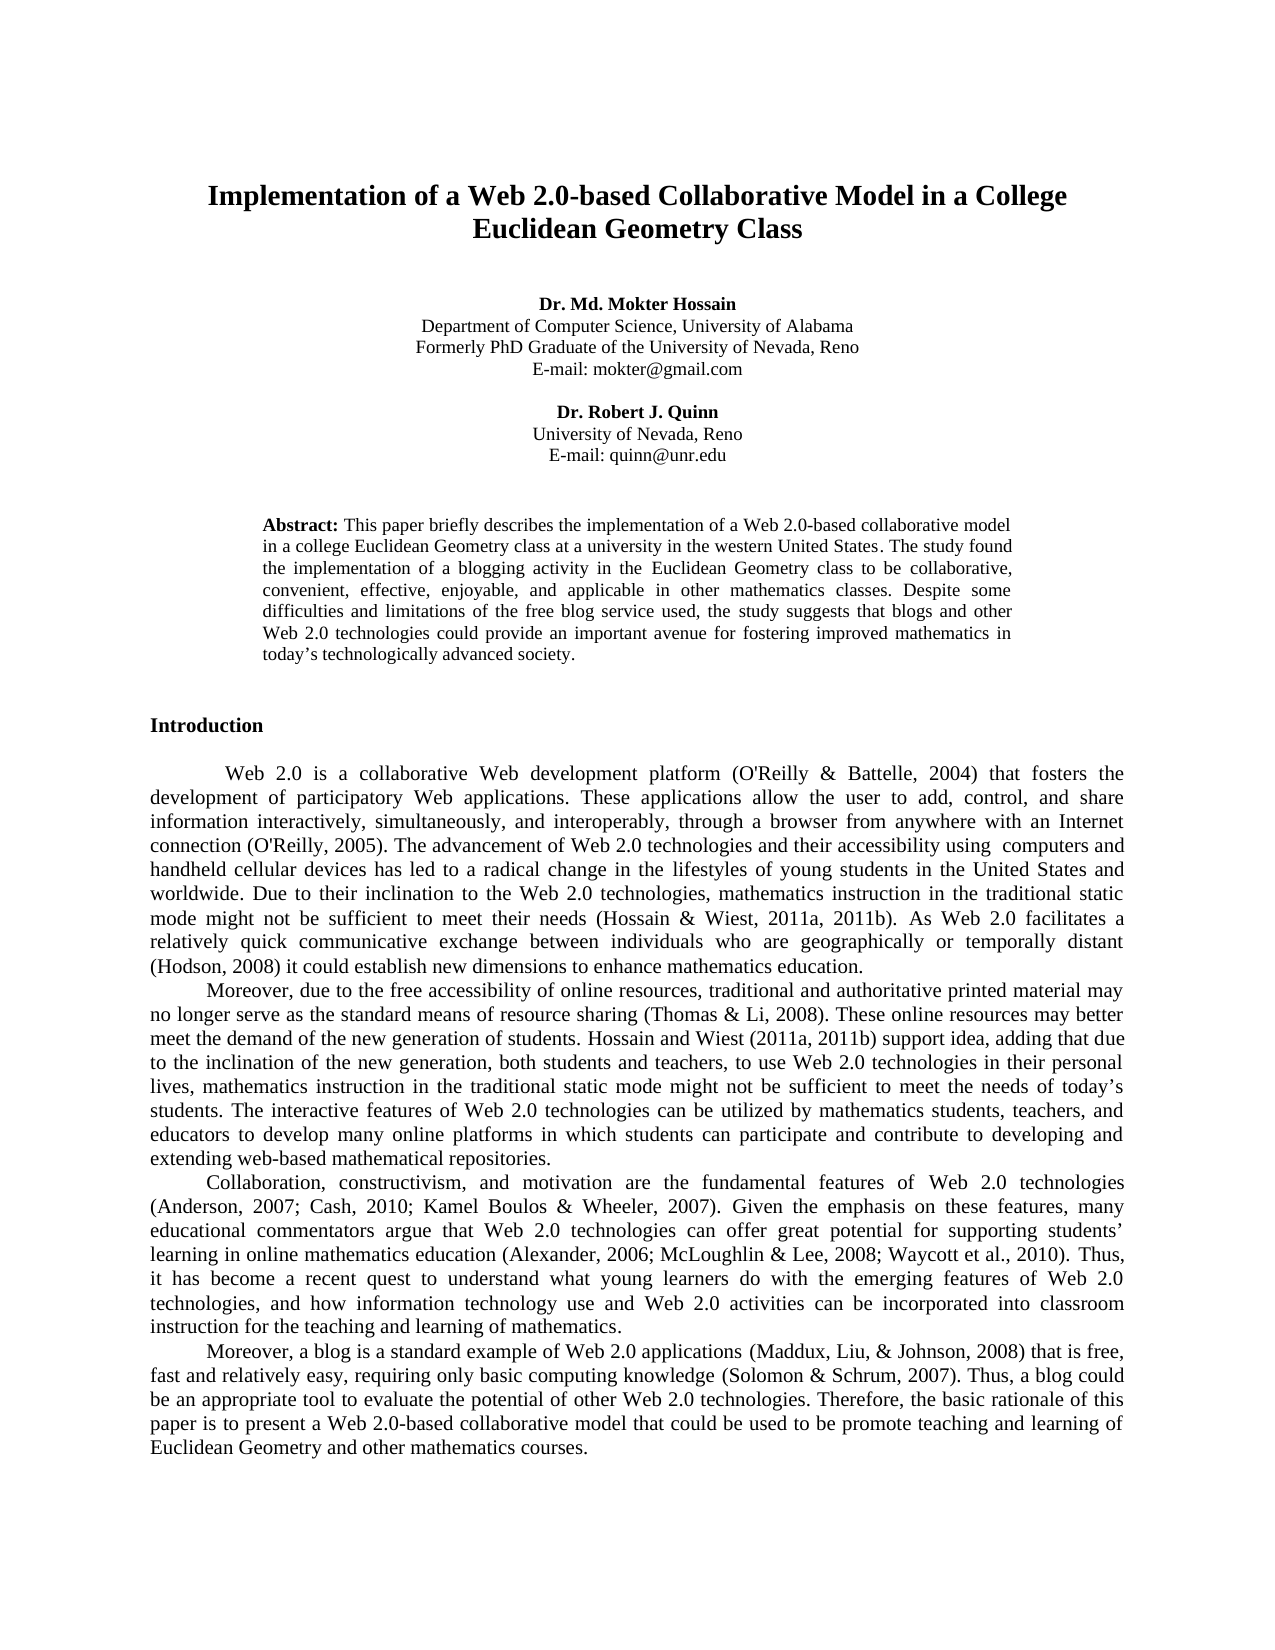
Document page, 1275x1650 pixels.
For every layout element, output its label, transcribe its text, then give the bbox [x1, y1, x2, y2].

text Dr. Robert J. Quinn [150, 401, 1125, 423]
text Moreover, a blog is a standard example of Web 2.0 applications (Maddux, Liu, & Johnson, 2008) that is free, fast and relatively easy, requiring only basic computing knowledge (Solomon & Schrum, 2007). Thus, a blog could be an appropriate tool to evaluate the potential of other Web 2.0 technologies. Therefore, the basic rationale of this paper is to present a Web 2.0-based collaborative model that could be used to be promote teaching and learning of Euclidean Geometry and other mathematics courses. [150, 1338, 1125, 1459]
text Department of Computer Science, University of Alabama [150, 315, 1125, 336]
text Moreover, due to the free accessibility of online resources, traditional and authoritative printed material may no longer serve as the standard means of resource sharing (Thomas & Li, 2008). These online resources may better meet the demand of the new generation of students. Hossain and Wiest (2011a, 2011b) support idea, adding that due to the inclination of the new generation, both students and teachers, to use Web 2.0 technologies in their personal lives, mathematics instruction in the traditional static mode might not be sufficient to meet the needs of today’s students. The interactive features of Web 2.0 technologies can be utilized by mathematics students, teachers, and educators to develop many online platforms in which students can participate and contribute to developing and extending web-based mathematical repositories. [150, 978, 1125, 1170]
text Implementation of a Web 2.0-based Collaborative Model in a College Euclidean Geometry Class [803, 178, 1125, 245]
text Introduction [150, 713, 1125, 737]
text E-mail: mokter@gmail.com [150, 358, 1125, 379]
text Collaboration, constructivism, and motivation are the fundamental features of Web 2.0 technologies (Anderson, 2007; Cash, 2010; Kamel Boulos & Wheeler, 2007). Given the emphasis on these features, many educational commentators argue that Web 2.0 technologies can offer great potential for supporting students’ learning in online mathematics education (Alexander, 2006; McLoughlin & Lee, 2008; Waycott et al., 2010). Thus, it has become a recent quest to understand what young learners do with the emerging features of Web 2.0 technologies, and how information technology use and Web 2.0 activities can be incorporated into classroom instruction for the teaching and learning of mathematics. [150, 1170, 1125, 1338]
text Implementation of a Web 2.0-based Collaborative Model in a College Euclidean Geometry Class [150, 178, 472, 245]
text Dr. Md. Mokter Hossain [150, 293, 1125, 315]
text E-mail: quinn@unr.edu [150, 444, 1125, 466]
text University of Nevada, Reno [150, 423, 1125, 444]
text Web 2.0 is a collaborative Web development platform (O'Reilly & Battelle, 2004) that fosters the development of participatory Web applications. These applications allow the user to add, control, and share information interactively, simultaneously, and interoperably, through a browser from anywhere with an Internet connection (O'Reilly, 2005). The advancement of Web 2.0 technologies and their accessibility using computers and handheld cellular devices has led to a radical change in the lifestyles of young students in the United States and worldwide. Due to their inclination to the Web 2.0 technologies, mathematics instruction in the traditional static mode might not be sufficient to meet their needs (Hossain & Wiest, 2011a, 2011b). As Web 2.0 facilitates a relatively quick communicative exchange between individuals who are geographically or temporally distant (Hodson, 2008) it could establish new dimensions to enhance mathematics education. [150, 761, 1125, 978]
text Formerly PhD Graduate of the University of Nevada, Reno [150, 336, 1125, 358]
text Abstract: This paper briefly describes the implementation of a Web 2.0-based collaborative model in a college Euclidean Geometry class at a university in the western United States. The study found the implementation of a blogging activity in the Euclidean Geometry class to be collaborative, convenient, effective, enjoyable, and applicable in other mathematics classes. Despite some difficulties and limitations of the free blog service used, the study suggests that blogs and other Web 2.0 technologies could provide an important avenue for fostering improved mathematics in today’s technologically advanced society. [262, 514, 1012, 665]
